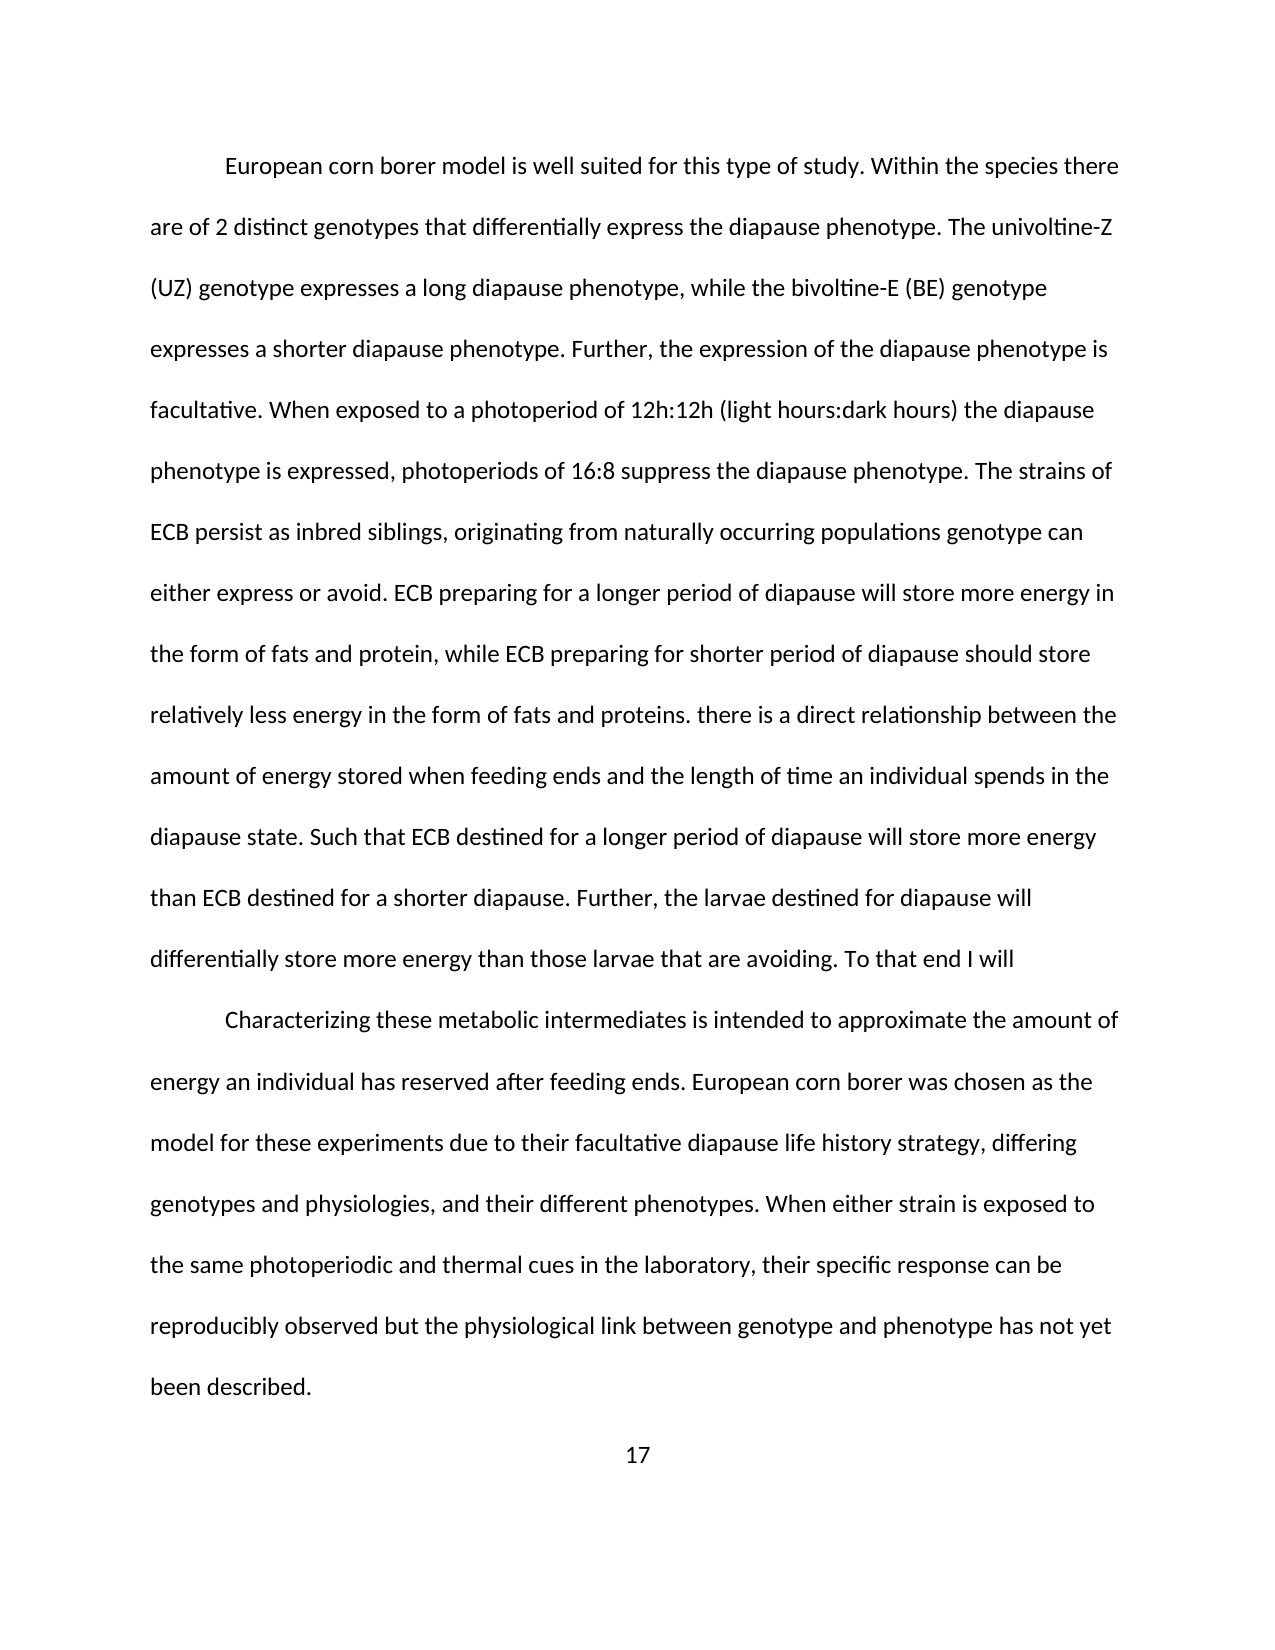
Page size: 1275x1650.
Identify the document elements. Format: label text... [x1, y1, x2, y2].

text European corn borer model is well suited for this type of study. Within the species there are of 2 distinct genotypes that differentially express the diapause phenotype. The univoltine-Z (UZ) genotype expresses a long diapause phenotype, while the bivoltine-E (BE) genotype expresses a shorter diapause phenotype. Further, the expression of the diapause phenotype is facultative. When exposed to a photoperiod of 12h:12h (light hours:dark hours) the diapause phenotype is expressed, photoperiods of 16:8 suppress the diapause phenotype. The strains of ECB persist as inbred siblings, originating from naturally occurring populations genotype can either express or avoid. ECB preparing for a longer period of diapause will store more energy in the form of fats and protein, while ECB preparing for shorter period of diapause should store relatively less energy in the form of fats and proteins. there is a direct relationship between the amount of energy stored when feeding ends and the length of time an individual spends in the diapause state. Such that ECB destined for a longer period of diapause will store more energy than ECB destined for a shorter diapause. Further, the larvae destined for diapause will differentially store more energy than those larvae that are avoiding. To that end I will [150, 150, 1125, 974]
text Characterizing these metabolic intermediates is intended to approximate the amount of energy an individual has reserved after feeding ends. European corn borer was chosen as the model for these experiments due to their facultative diapause life history strategy, differing genotypes and physiologies, and their different phenotypes. When either strain is exposed to the same photoperiodic and thermal cues in the laboratory, their specific response can be reproducibly observed but the physiological link between genotype and phenotype has not yet been described. [150, 1004, 1125, 1401]
